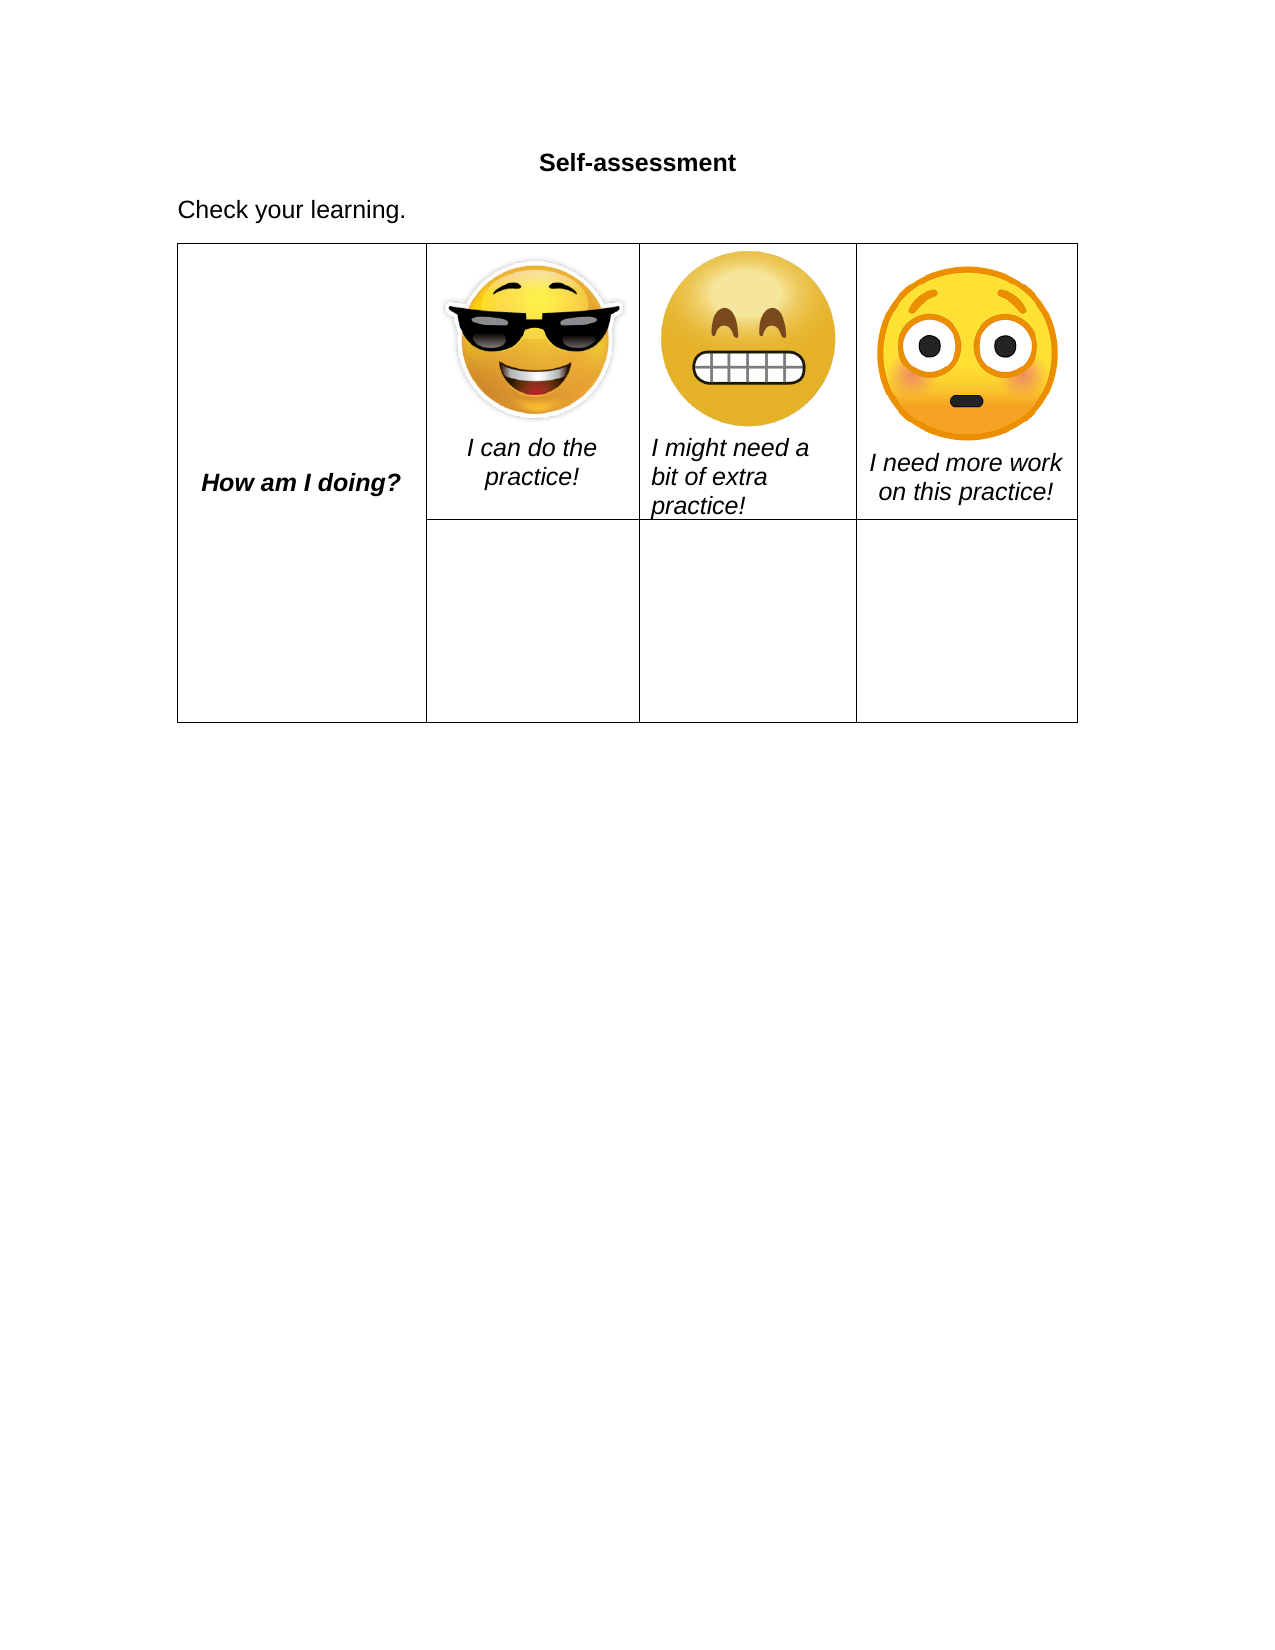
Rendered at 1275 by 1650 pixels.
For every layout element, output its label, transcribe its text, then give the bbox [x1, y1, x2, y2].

table_cell [427, 520, 639, 722]
table_header I might need a bit of extra practice! [640, 244, 856, 519]
table_header I can do the practice! [427, 244, 639, 519]
table_cell [857, 520, 1077, 722]
table_header How am I doing? [178, 244, 426, 722]
table_cell [640, 520, 856, 722]
text Self-assessment [177, 148, 1098, 176]
picture [653, 244, 843, 434]
picture [871, 257, 1063, 449]
text Check your learning. [177, 195, 1098, 224]
table_header I need more work on this practice! [857, 244, 1077, 519]
picture [438, 244, 628, 434]
